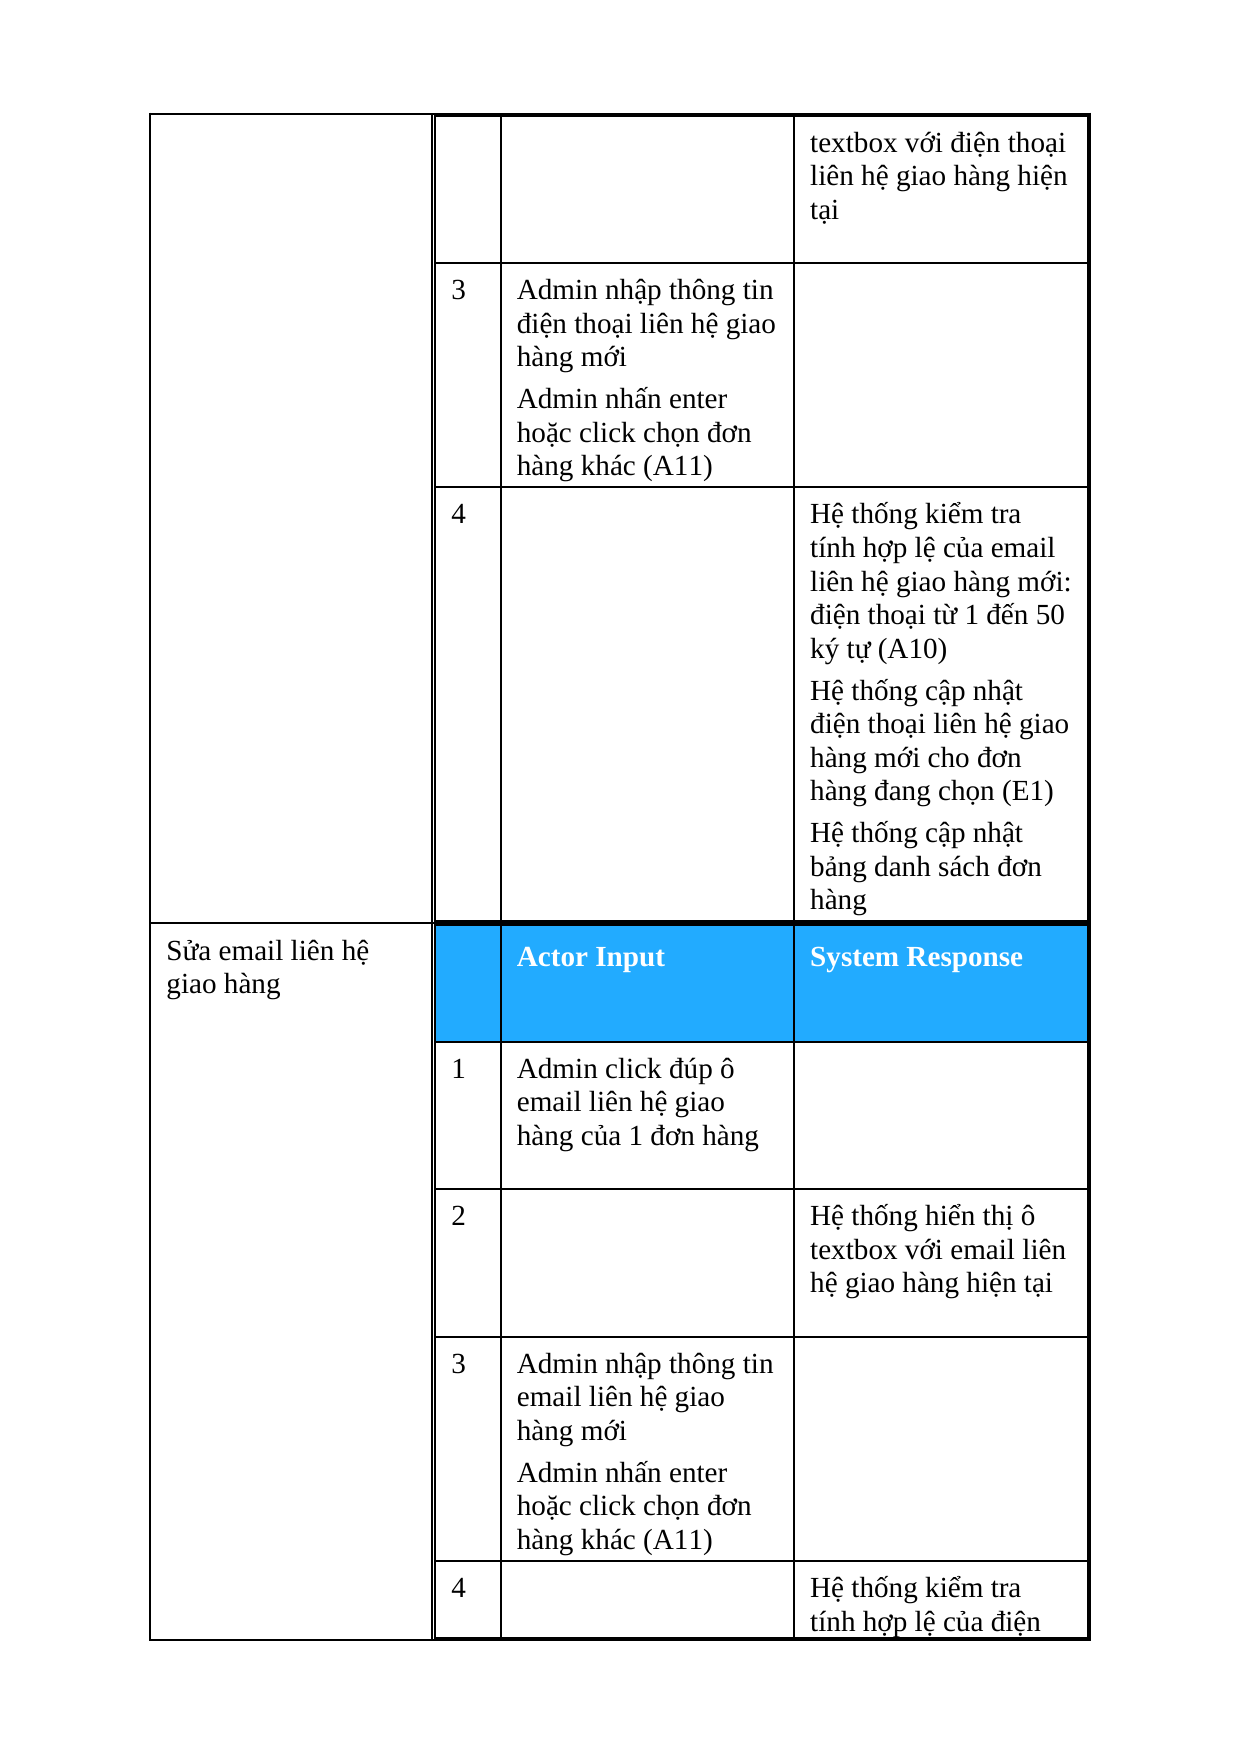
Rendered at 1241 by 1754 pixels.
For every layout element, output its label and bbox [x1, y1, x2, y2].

table_cell [151, 115, 431, 922]
table_cell [436, 1562, 500, 1637]
table_cell [795, 1190, 1087, 1336]
table_cell [436, 1190, 500, 1336]
table_cell [795, 488, 1087, 920]
table_cell [795, 1562, 1087, 1637]
table_cell [436, 264, 500, 486]
table_cell [502, 1043, 793, 1188]
table_cell [436, 1338, 500, 1560]
table_cell [502, 488, 793, 920]
table_cell [436, 117, 500, 262]
table_cell [436, 488, 500, 920]
table_cell [795, 1043, 1087, 1188]
table_cell [502, 1338, 793, 1560]
table_cell [795, 264, 1087, 486]
table_cell [795, 1338, 1087, 1560]
table_cell [436, 1043, 500, 1188]
table_cell [151, 924, 431, 1639]
table_cell [502, 1562, 793, 1637]
table_cell [502, 117, 793, 262]
table_cell [502, 264, 793, 486]
table_cell [502, 1190, 793, 1336]
table_cell [795, 117, 1087, 262]
